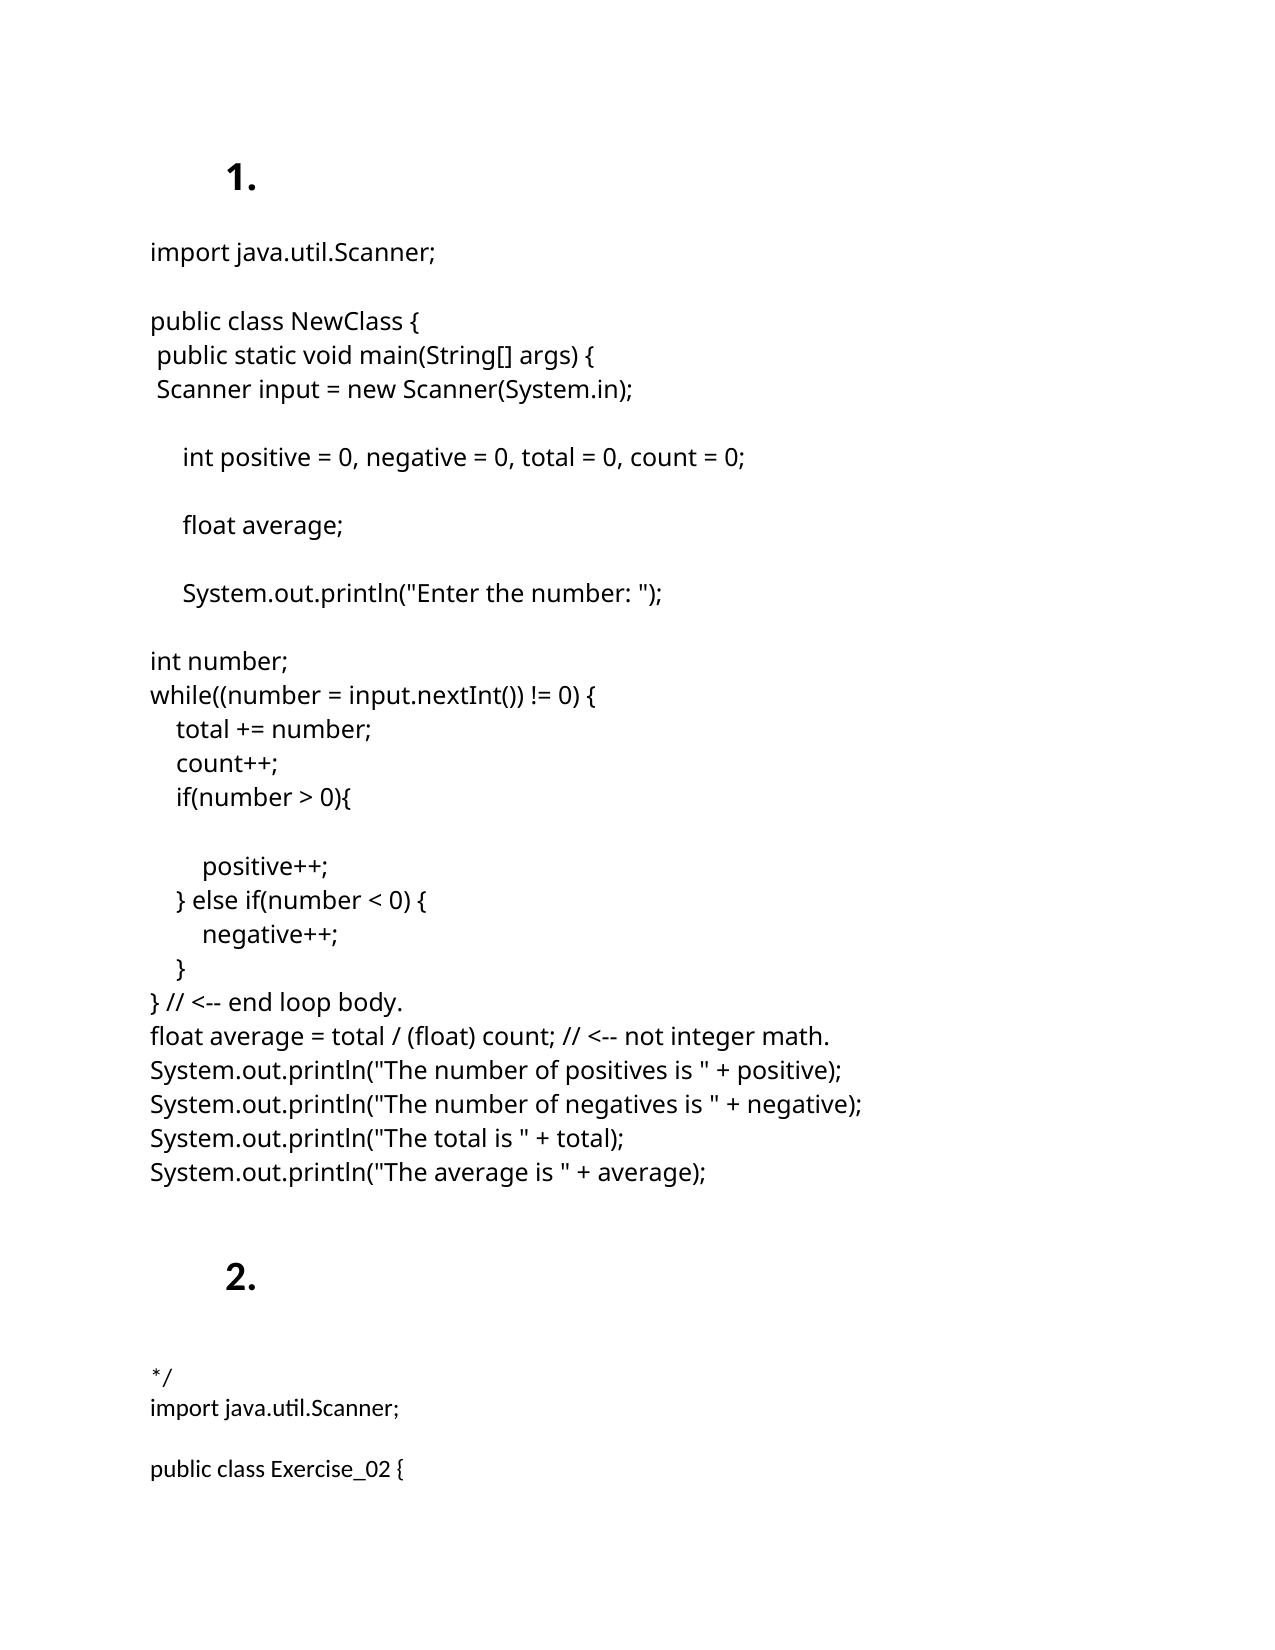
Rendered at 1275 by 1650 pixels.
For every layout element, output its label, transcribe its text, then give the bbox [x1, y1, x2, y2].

text if(number > 0){ [150, 780, 1125, 814]
text System.out.println("The number of negatives is " + negative); [150, 1087, 1125, 1121]
text public static void main(String[] args) { [150, 337, 1125, 371]
text Scanner input = new Scanner(System.in); [150, 371, 1125, 405]
text int positive = 0, negative = 0, total = 0, count = 0; [150, 439, 1125, 473]
text positive++; [150, 848, 1125, 882]
text int number; [150, 644, 1125, 678]
text float average; [150, 508, 1125, 542]
text float average = total / (float) count; // <-- not integer math. [150, 1018, 1125, 1053]
text count++; [150, 746, 1125, 780]
text public class NewClass { [150, 303, 1125, 337]
text import java.util.Scanner; [150, 1392, 1125, 1423]
text */ [150, 1362, 1125, 1392]
text } else if(number < 0) { [150, 882, 1125, 916]
text System.out.println("The total is " + total); [150, 1121, 1125, 1155]
text total += number; [150, 712, 1125, 746]
text } [150, 950, 1125, 984]
text System.out.println("The number of positives is " + positive); [150, 1053, 1125, 1087]
text public class Exercise_02 { [150, 1453, 1125, 1484]
text System.out.println("Enter the number: "); [150, 576, 1125, 610]
text while((number = input.nextInt()) != 0) { [150, 678, 1125, 712]
text import java.util.Scanner; [150, 235, 1125, 269]
text } // <-- end loop body. [150, 984, 1125, 1018]
text negative++; [150, 916, 1125, 950]
text System.out.println("The average is " + average); [150, 1155, 1125, 1189]
